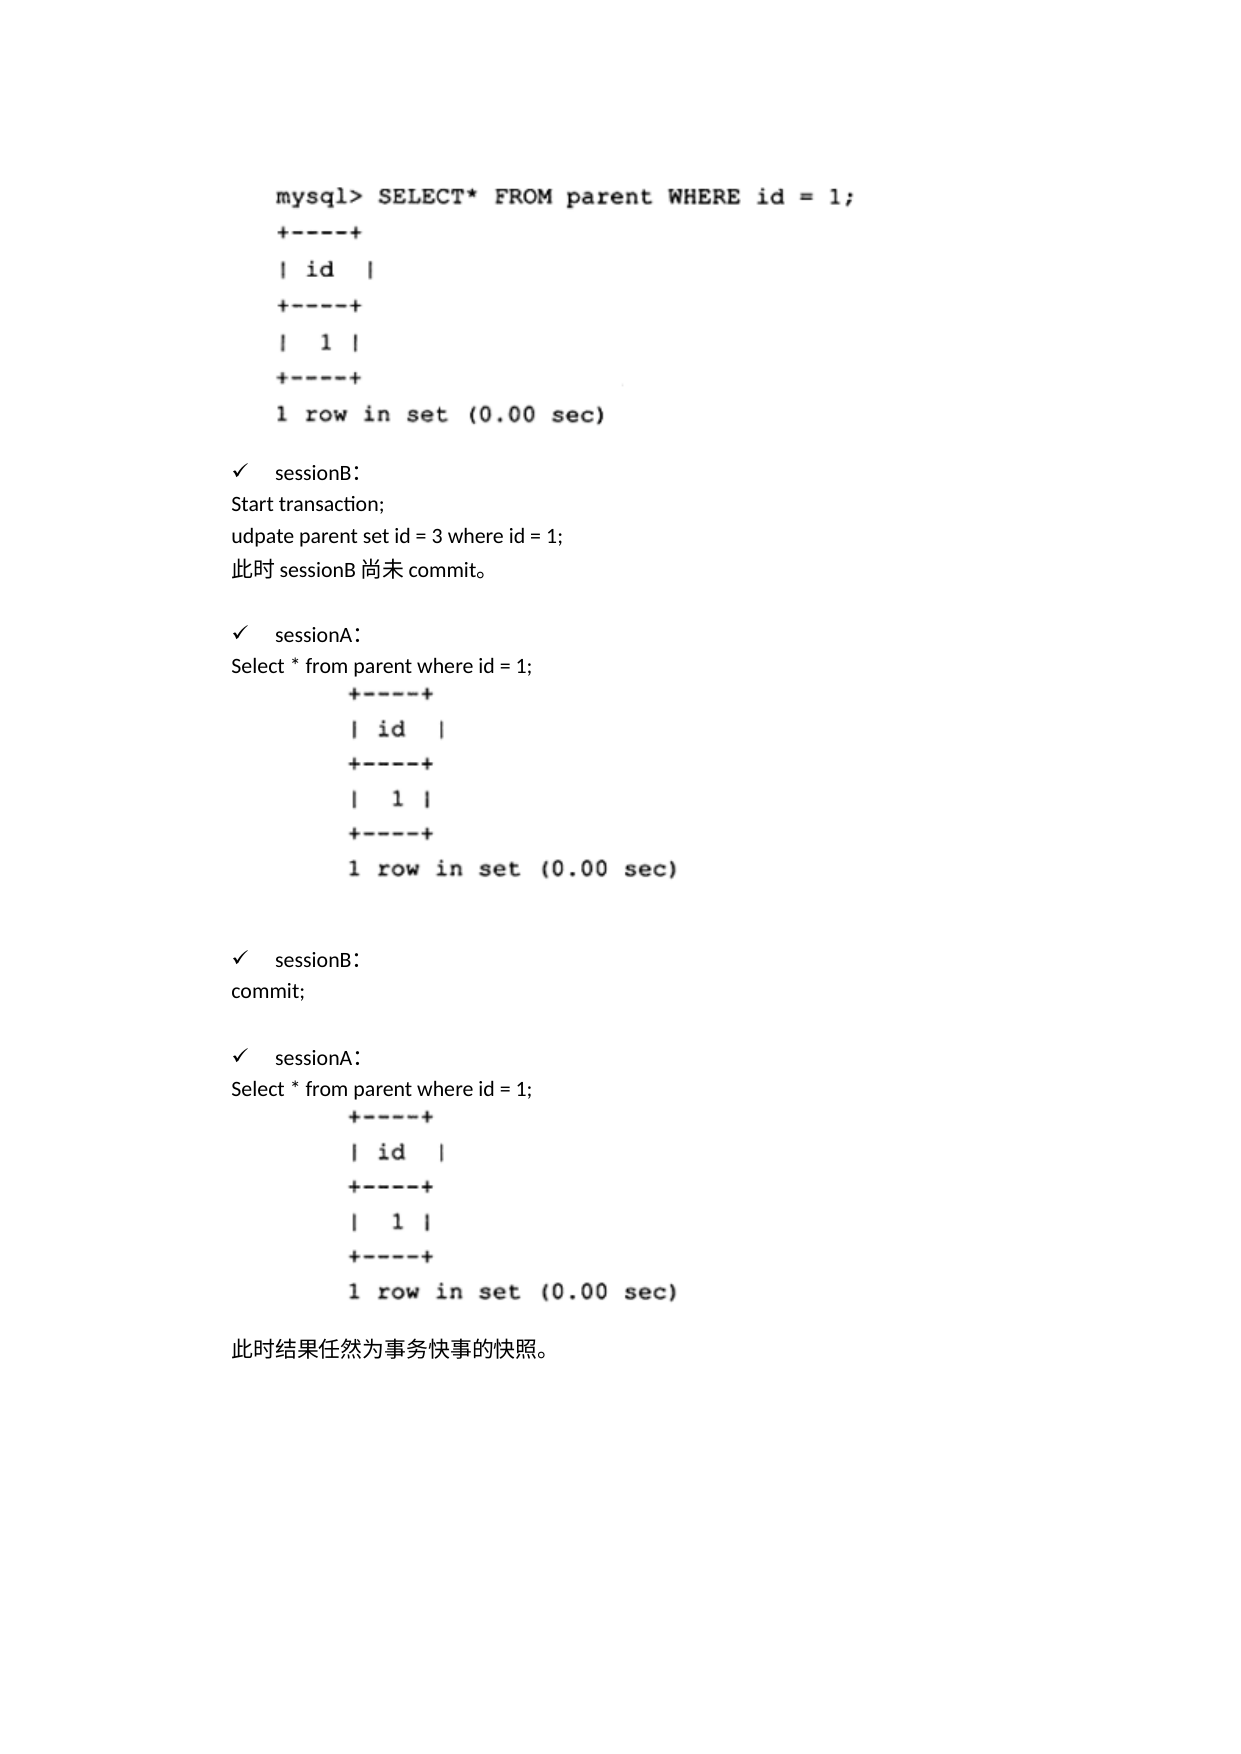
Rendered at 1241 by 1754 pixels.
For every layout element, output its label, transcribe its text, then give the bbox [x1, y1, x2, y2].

list sessionB： [231, 942, 1053, 974]
picture [231, 1104, 951, 1319]
list sessionA： [231, 617, 1053, 649]
list sessionA： [231, 1039, 1053, 1072]
picture [231, 682, 951, 896]
list commit; [231, 974, 1053, 1007]
picture [231, 162, 949, 443]
list sessionB： [231, 454, 1053, 487]
text 此时sessionB尚未commit。 [187, 552, 1053, 584]
text Select * from parent where id = 1; [187, 649, 1053, 682]
text udpate parent set id = 3 where id = 1; [187, 519, 1053, 552]
text Select * from parent where id = 1; [187, 1072, 1053, 1104]
text Start transaction; [187, 487, 1053, 519]
text 此时结果任然为事务快事的快照。 [187, 1332, 1053, 1364]
